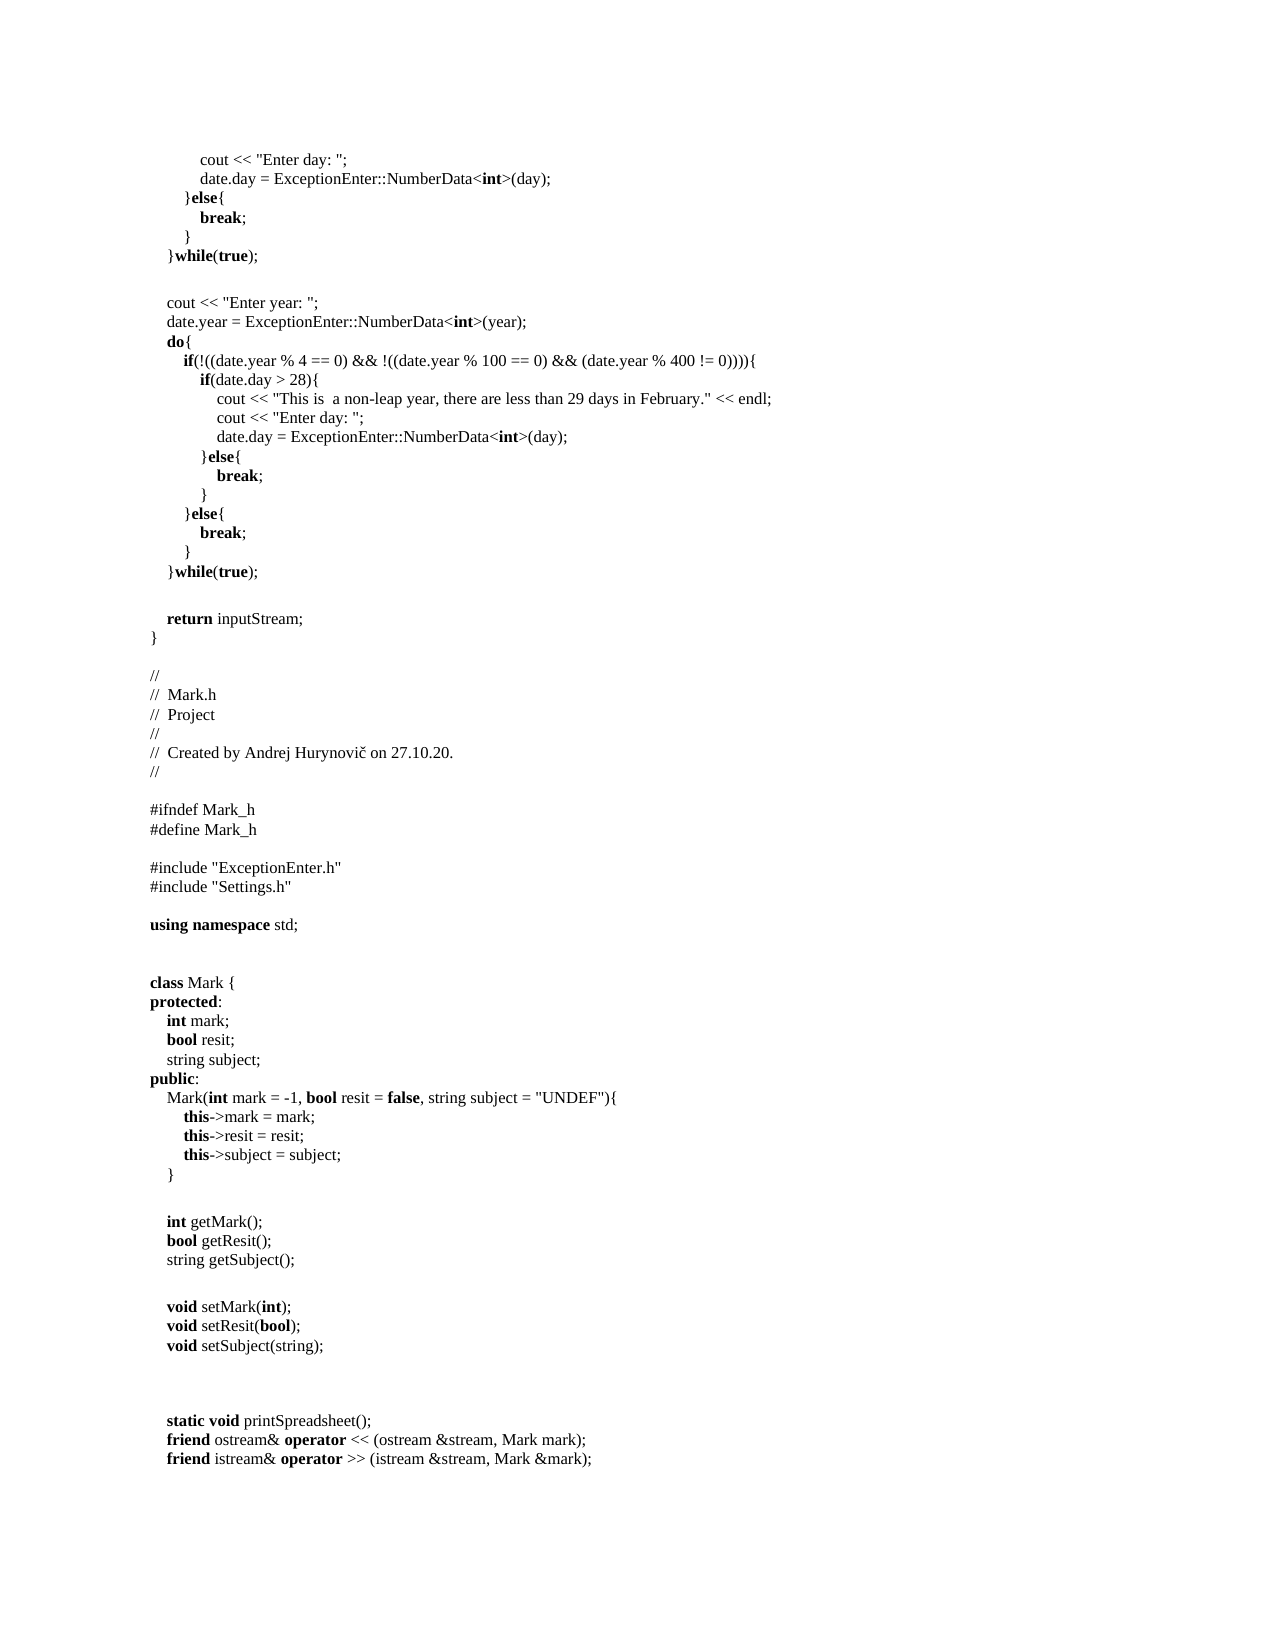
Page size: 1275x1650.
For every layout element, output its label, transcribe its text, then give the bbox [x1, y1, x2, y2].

text cout << "Enter year: "; [150, 293, 1125, 312]
text } [150, 227, 1125, 246]
text this->mark = mark; [150, 1107, 1125, 1126]
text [150, 169, 1125, 188]
text protected: [150, 992, 1125, 1011]
text if(!((date.year % 4 == 0) && !((date.year % 100 == 0) && (date.year % 400 != 0)))){ [150, 351, 1125, 370]
text this->resit = resit; [150, 1126, 1125, 1145]
text return inputStream; [150, 608, 1125, 628]
text void setSubject(string); [150, 1335, 1125, 1354]
text if(date.day > 28){ [150, 370, 1125, 389]
text date.year = ExceptionEnter::NumberData<int>(year); [150, 312, 1125, 331]
text }while(true); [150, 561, 1125, 581]
text break; [150, 523, 1125, 542]
text cout << "Enter day: "; [150, 408, 1125, 427]
text string subject; [150, 1049, 1125, 1068]
text #include "Settings.h" [150, 877, 1125, 896]
text static void printSpreadsheet(); [150, 1411, 1125, 1430]
text date.day = ExceptionEnter::NumberData<int>(day); [150, 427, 1125, 446]
text #define Mark_h [150, 819, 1125, 838]
text }else{ [150, 446, 1125, 466]
text cout << "This is a non-leap year, there are less than 29 days in February." << endl; [150, 389, 1125, 408]
text Mark(int mark = -1, bool resit = false, string subject = "UNDEF"){ [150, 1088, 1125, 1107]
text // Created by Andrej Hurynovič on 27.10.20. [150, 743, 1125, 762]
text void setResit(bool); [150, 1316, 1125, 1335]
text bool getResit(); [150, 1231, 1125, 1250]
text // [150, 762, 1125, 781]
text } [150, 1164, 1125, 1183]
text }while(true); [150, 246, 1125, 265]
text } [150, 628, 1125, 647]
text }else{ [150, 188, 1125, 207]
text }else{ [150, 504, 1125, 523]
text break; [150, 466, 1125, 485]
text int getMark(); [150, 1212, 1125, 1231]
text bool resit; [150, 1030, 1125, 1049]
text friend istream& operator >> (istream &stream, Mark &mark); [150, 1449, 1125, 1468]
text int mark; [150, 1011, 1125, 1030]
text do{ [150, 331, 1125, 351]
text public: [150, 1068, 1125, 1088]
text string getSubject(); [150, 1250, 1125, 1269]
text using namespace std; [150, 915, 1125, 934]
text // [150, 723, 1125, 743]
text #ifndef Mark_h [150, 800, 1125, 819]
text this->subject = subject; [150, 1145, 1125, 1164]
text #include "ExceptionEnter.h" [150, 858, 1125, 877]
text class Mark { [150, 973, 1125, 992]
text friend ostream& operator << (ostream &stream, Mark mark); [150, 1430, 1125, 1449]
text } [150, 485, 1125, 504]
text // Mark.h [150, 685, 1125, 704]
text cout << "Enter day: "; [150, 150, 1125, 169]
text // [150, 666, 1125, 685]
text // Project [150, 704, 1125, 723]
text void setMark(int); [150, 1297, 1125, 1316]
text } [150, 542, 1125, 561]
text break; [150, 207, 1125, 227]
